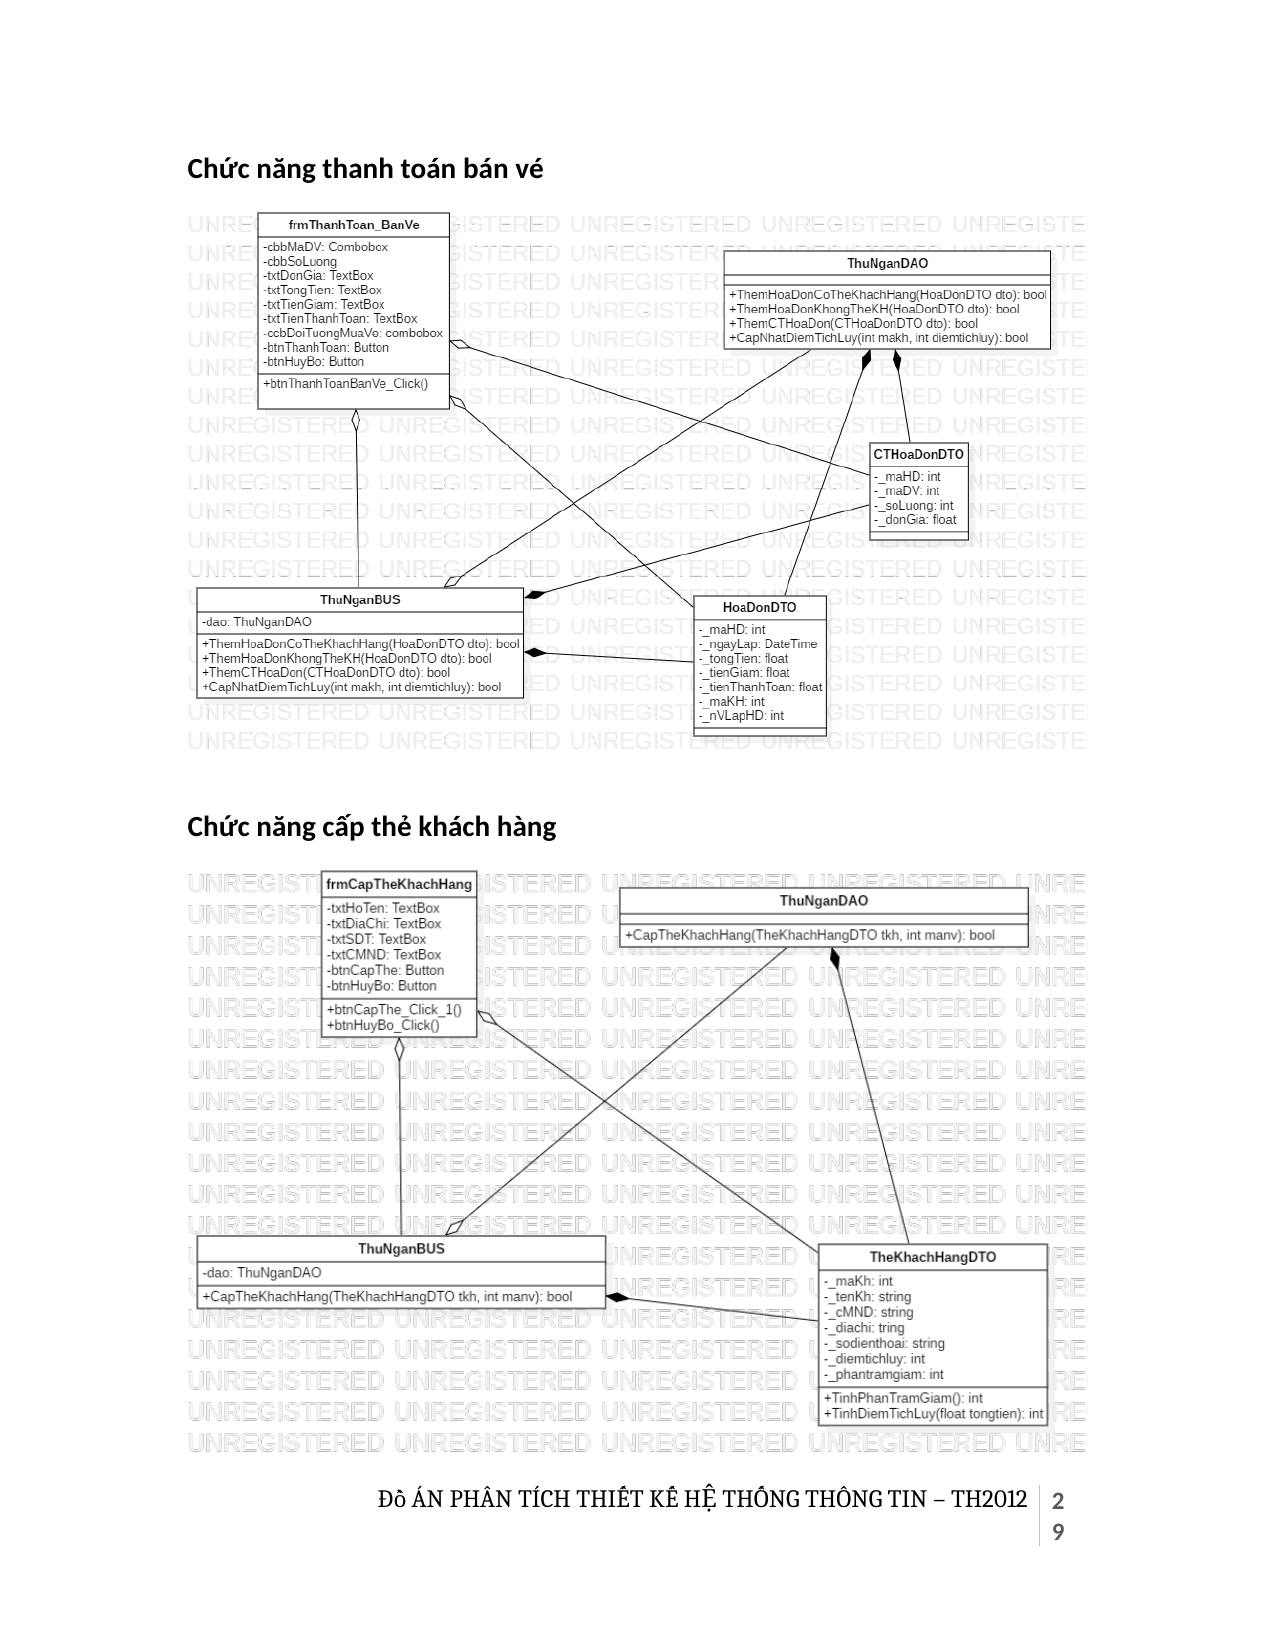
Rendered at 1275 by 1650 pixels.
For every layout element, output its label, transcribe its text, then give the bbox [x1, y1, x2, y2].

picture [187, 861, 1088, 1467]
subtitle Chức năng cấp thẻ khách hàng [187, 808, 1087, 844]
subtitle Chức năng thanh toán bán vé [187, 150, 1087, 186]
picture [187, 203, 1088, 774]
